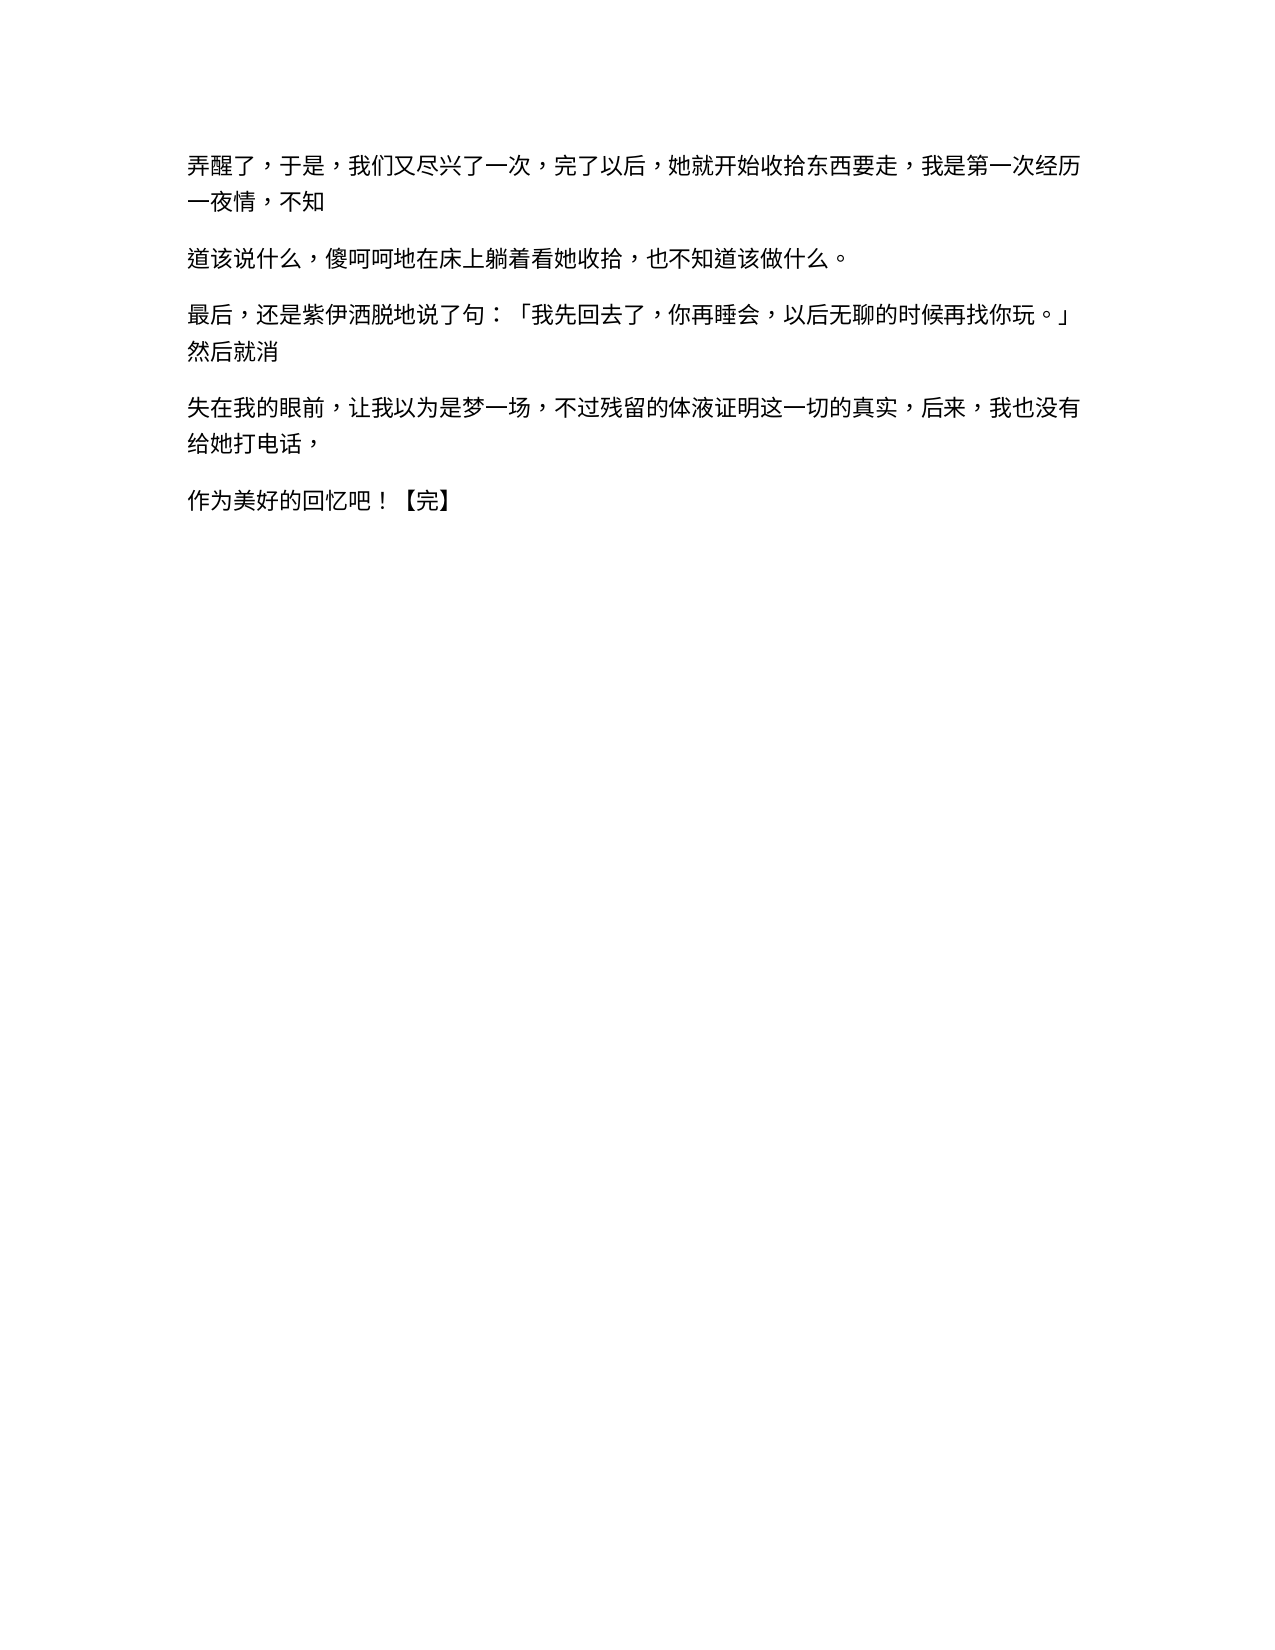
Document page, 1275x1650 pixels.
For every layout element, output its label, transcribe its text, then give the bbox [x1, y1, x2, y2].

text 最后，还是紫伊洒脱地说了句：「我先回去了，你再睡会，以后无聊的时候再找你玩。」然后就消 [187, 299, 1087, 367]
text 作为美好的回忆吧！【完】 [187, 485, 1087, 516]
text 道该说什么，傻呵呵地在床上躺着看她收拾，也不知道该做什么。 [187, 243, 1087, 274]
text 失在我的眼前，让我以为是梦一场，不过残留的体液证明这一切的真实，后来，我也没有给她打电话， [187, 392, 1087, 459]
text 弄醒了，于是，我们又尽兴了一次，完了以后，她就开始收拾东西要走，我是第一次经历一夜情，不知 [187, 150, 1087, 217]
